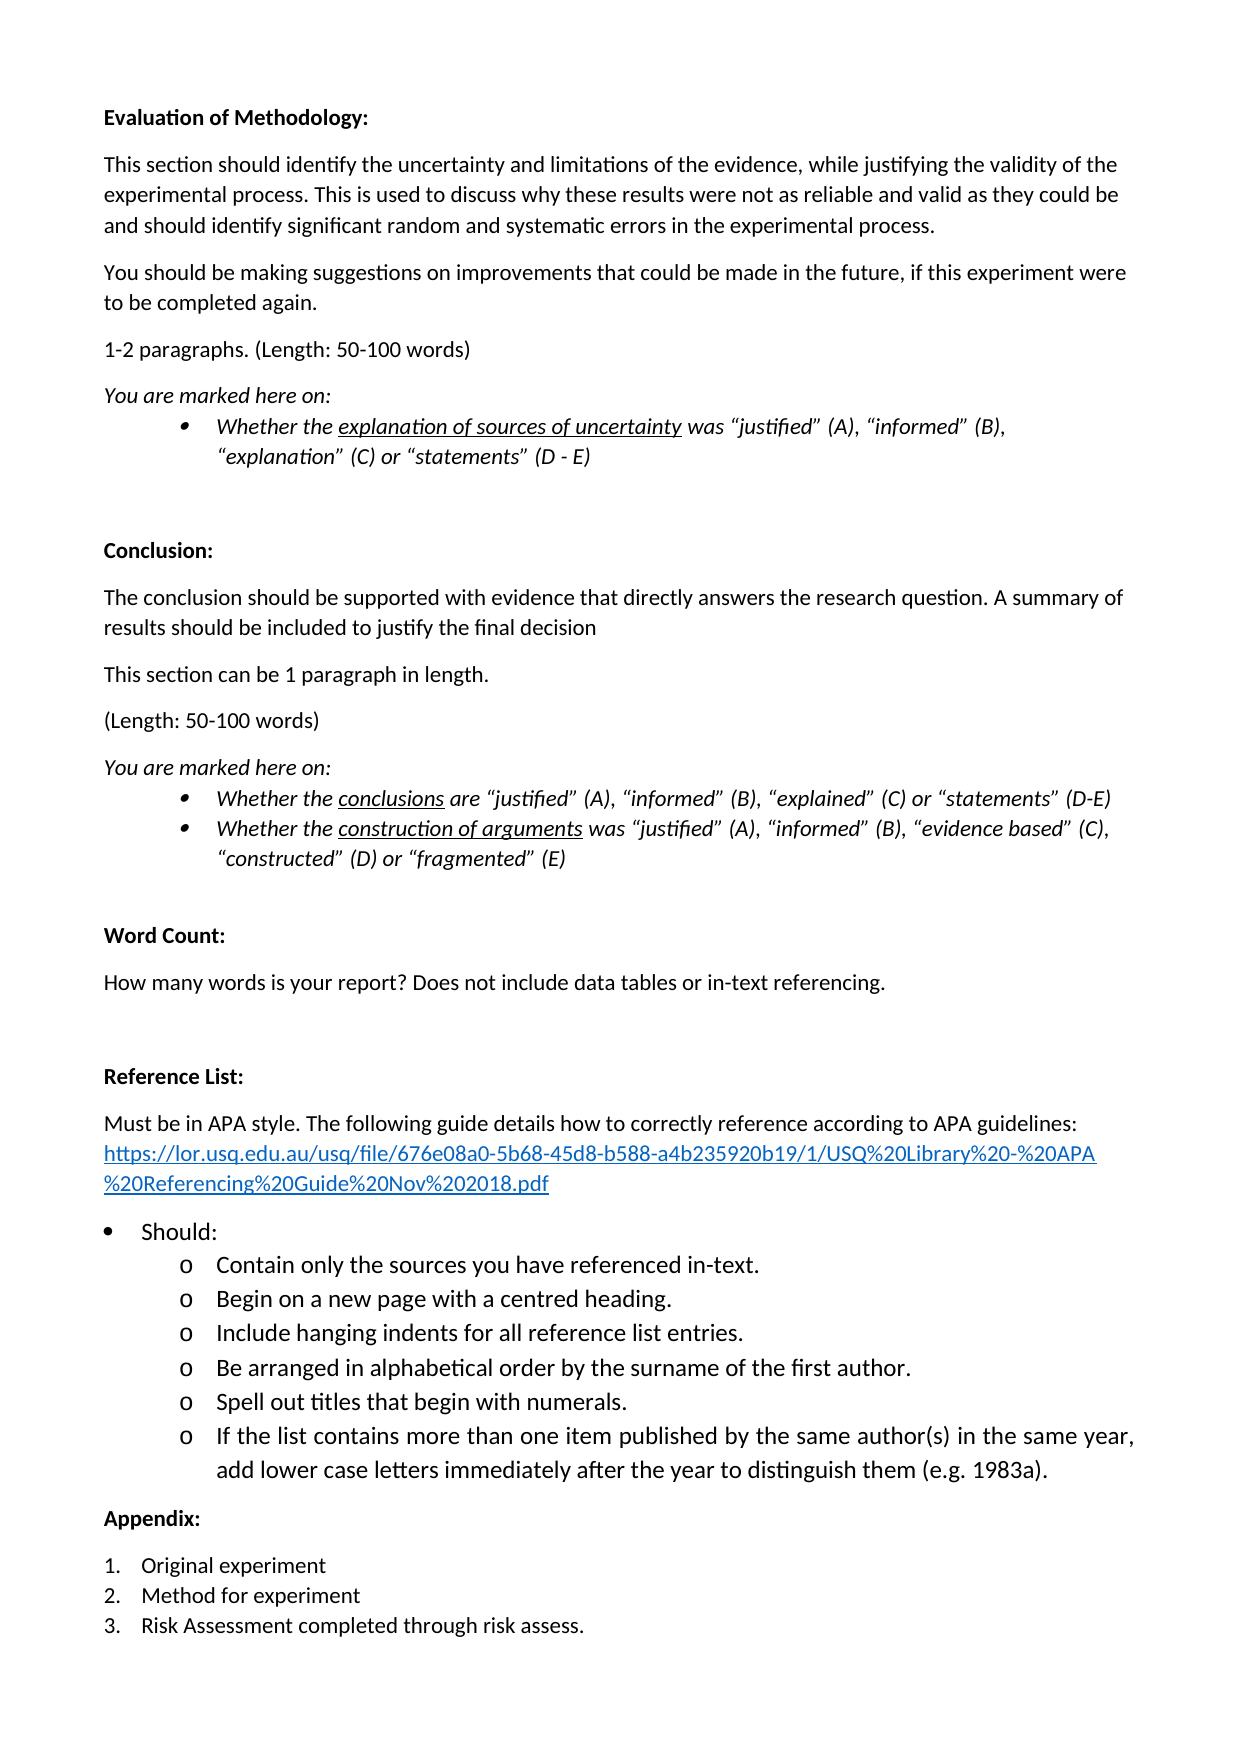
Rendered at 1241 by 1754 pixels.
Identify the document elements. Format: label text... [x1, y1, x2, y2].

list Method for experiment [103, 1581, 1137, 1609]
text You are marked here on: [103, 382, 1137, 409]
text Must be in APA style. The following guide details how to correctly reference according to APA guidelines: https://lor.usq.edu.au/usq/file/676e08a0-5b68-45d8-b588-a4b235920b19/1/USQ%20Library%20-%20APA%20Referencing%20Guide%20Nov%202018.pdf [103, 1109, 1137, 1197]
text Evaluation of Methodology: [103, 103, 1137, 131]
list Contain only the sources you have referenced in-text. [178, 1249, 1137, 1281]
list Whether the construction of arguments was “justified” (A), “informed” (B), “evidence based” (C), “constructed” (D) or “fragmented” (E) [178, 814, 1137, 872]
list Should: [103, 1216, 1137, 1246]
list Original experiment [103, 1551, 1137, 1579]
text How many words is your report? Does not include data tables or in-text referencing. [103, 968, 1137, 996]
text Word Count: [103, 921, 1137, 949]
list Include hanging indents for all reference list entries. [178, 1317, 1137, 1349]
text You are marked here on: [103, 753, 1137, 781]
list If the list contains more than one item published by the same author(s) in the same year, add lower case letters immediately after the year to distinguish them (e.g. 1983a). [178, 1420, 1137, 1485]
list Begin on a new page with a centred heading. [178, 1283, 1137, 1315]
text Conclusion: [103, 536, 1137, 564]
list Risk Assessment completed through risk assess. [103, 1611, 1137, 1639]
text Reference List: [103, 1062, 1137, 1090]
text (Length: 50-100 words) [103, 707, 1137, 734]
text The conclusion should be supported with evidence that directly answers the research question. A summary of results should be included to justify the final decision [103, 583, 1137, 641]
text Appendix: [103, 1504, 1137, 1532]
list Whether the explanation of sources of uncertainty was “justified” (A), “informed” (B), “explanation” (C) or “statements” (D - E) [178, 412, 1137, 470]
text 1-2 paragraphs. (Length: 50-100 words) [103, 335, 1137, 363]
list Be arranged in alphabetical order by the surname of the first author. [178, 1352, 1137, 1383]
text This section should identify the uncertainty and limitations of the evidence, while justifying the validity of the experimental process. This is used to discuss why these results were not as reliable and valid as they could be and should identify significant random and systematic errors in the experimental process. [103, 150, 1137, 239]
text You should be making suggestions on improvements that could be made in the future, if this experiment were to be completed again. [103, 258, 1137, 316]
text This section can be 1 paragraph in length. [103, 660, 1137, 688]
list Spell out titles that begin with numerals. [178, 1386, 1137, 1418]
list Whether the conclusions are “justified” (A), “informed” (B), “explained” (C) or “statements” (D-E) [178, 784, 1137, 812]
